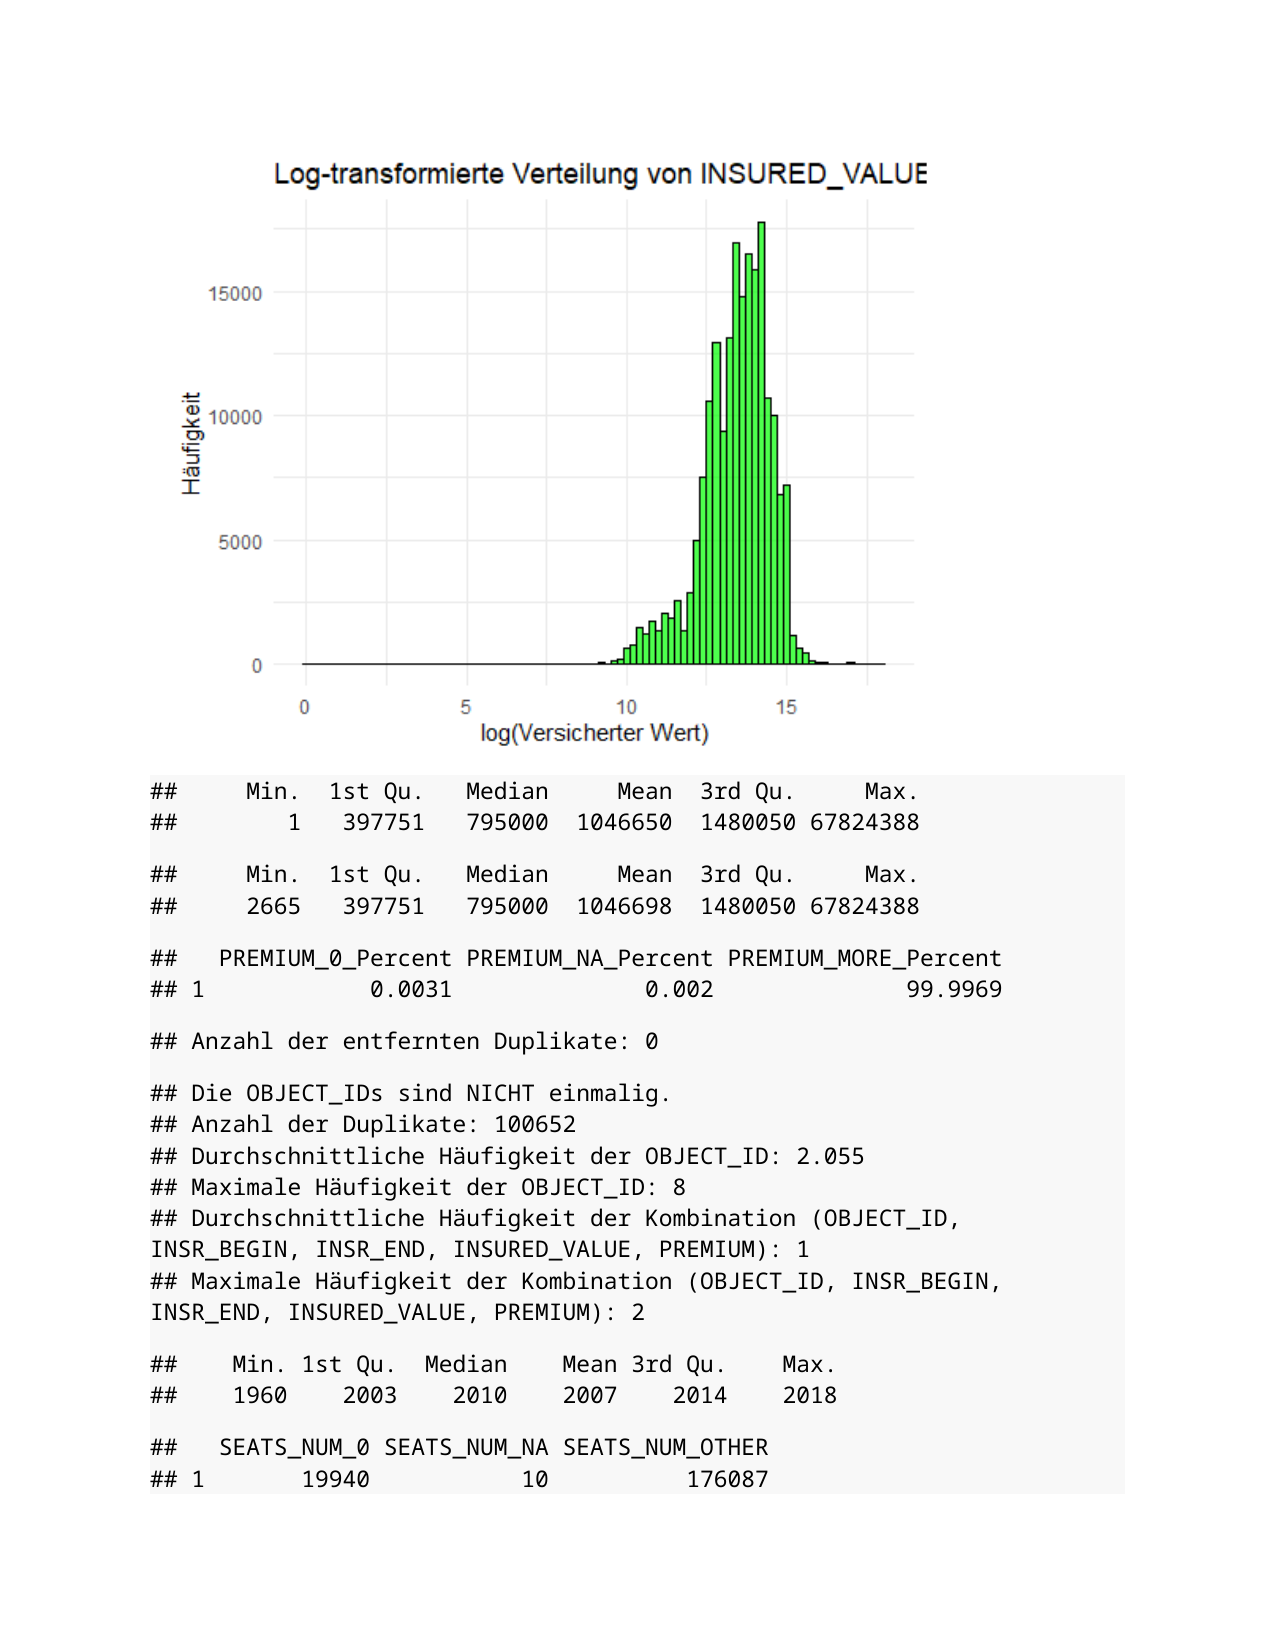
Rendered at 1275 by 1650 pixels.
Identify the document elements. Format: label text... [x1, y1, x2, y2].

text ## Min. 1st Qu. Median Mean 3rd Qu. Max. ## 2665 397751 795000 1046698 1480050 67824388 [150, 858, 1125, 921]
picture [168, 150, 927, 757]
text ## SEATS_NUM_0 SEATS_NUM_NA SEATS_NUM_OTHER ## 1 19940 10 176087 [150, 1431, 1125, 1494]
text ## Min. 1st Qu. Median Mean 3rd Qu. Max. ## 1 397751 795000 1046650 1480050 67824388 [150, 775, 1125, 838]
text ## Die OBJECT_IDs sind NICHT einmalig. ## Anzahl der Duplikate: 100652 ## Durchschnittliche Häufigkeit der OBJECT_ID: 2.055 ## Maximale Häufigkeit der OBJECT_ID: 8 ## Durchschnittliche Häufigkeit der Kombination (OBJECT_ID, INSR_BEGIN, INSR_END, INSURED_VALUE, PREMIUM): 1 ## Maximale Häufigkeit der Kombination (OBJECT_ID, INSR_BEGIN, INSR_END, INSURED_VALUE, PREMIUM): 2 [150, 1077, 1125, 1327]
text ## Min. 1st Qu. Median Mean 3rd Qu. Max. ## 1960 2003 2010 2007 2014 2018 [150, 1348, 1125, 1411]
text ## PREMIUM_0_Percent PREMIUM_NA_Percent PREMIUM_MORE_Percent ## 1 0.0031 0.002 99.9969 [150, 942, 1125, 1004]
text ## Anzahl der entfernten Duplikate: 0 [150, 1025, 1125, 1056]
